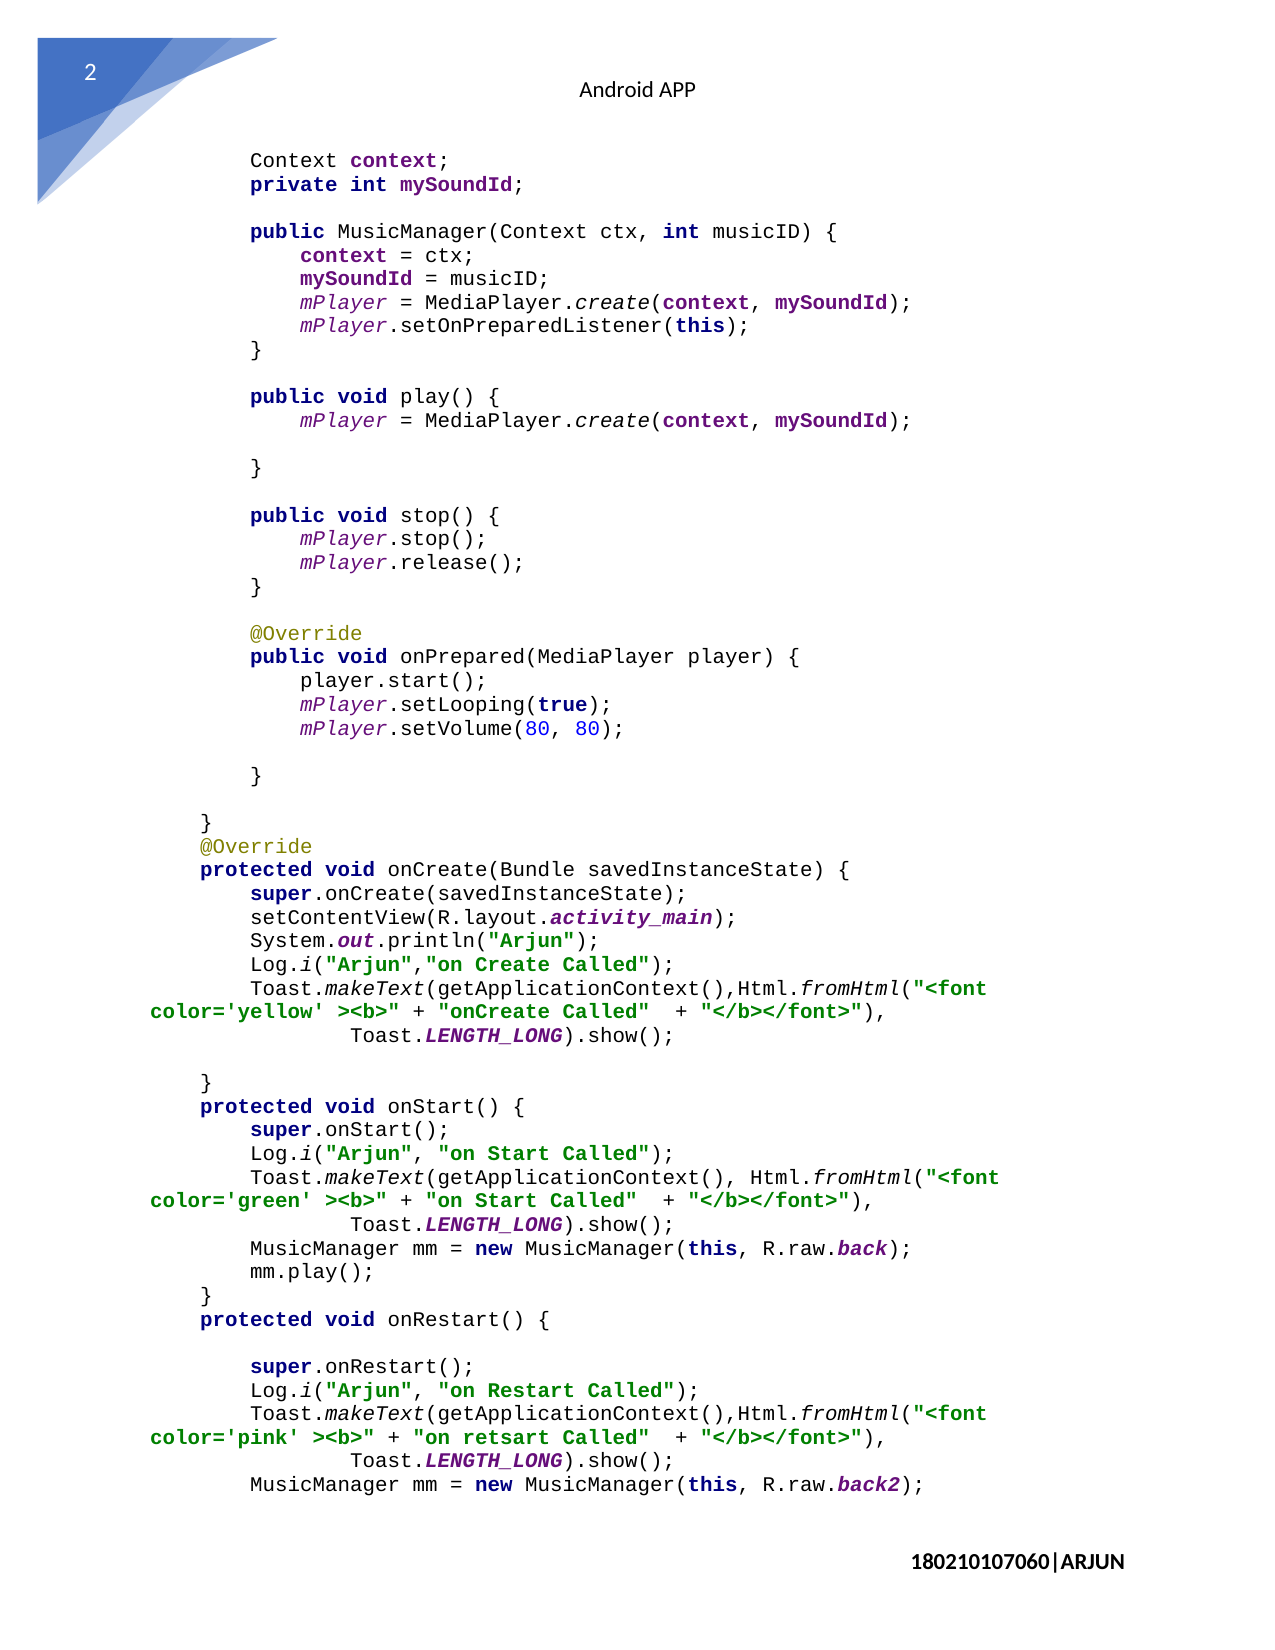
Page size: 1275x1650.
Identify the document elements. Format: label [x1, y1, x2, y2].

picture [37, 37, 279, 206]
text [150, 150, 1125, 1498]
